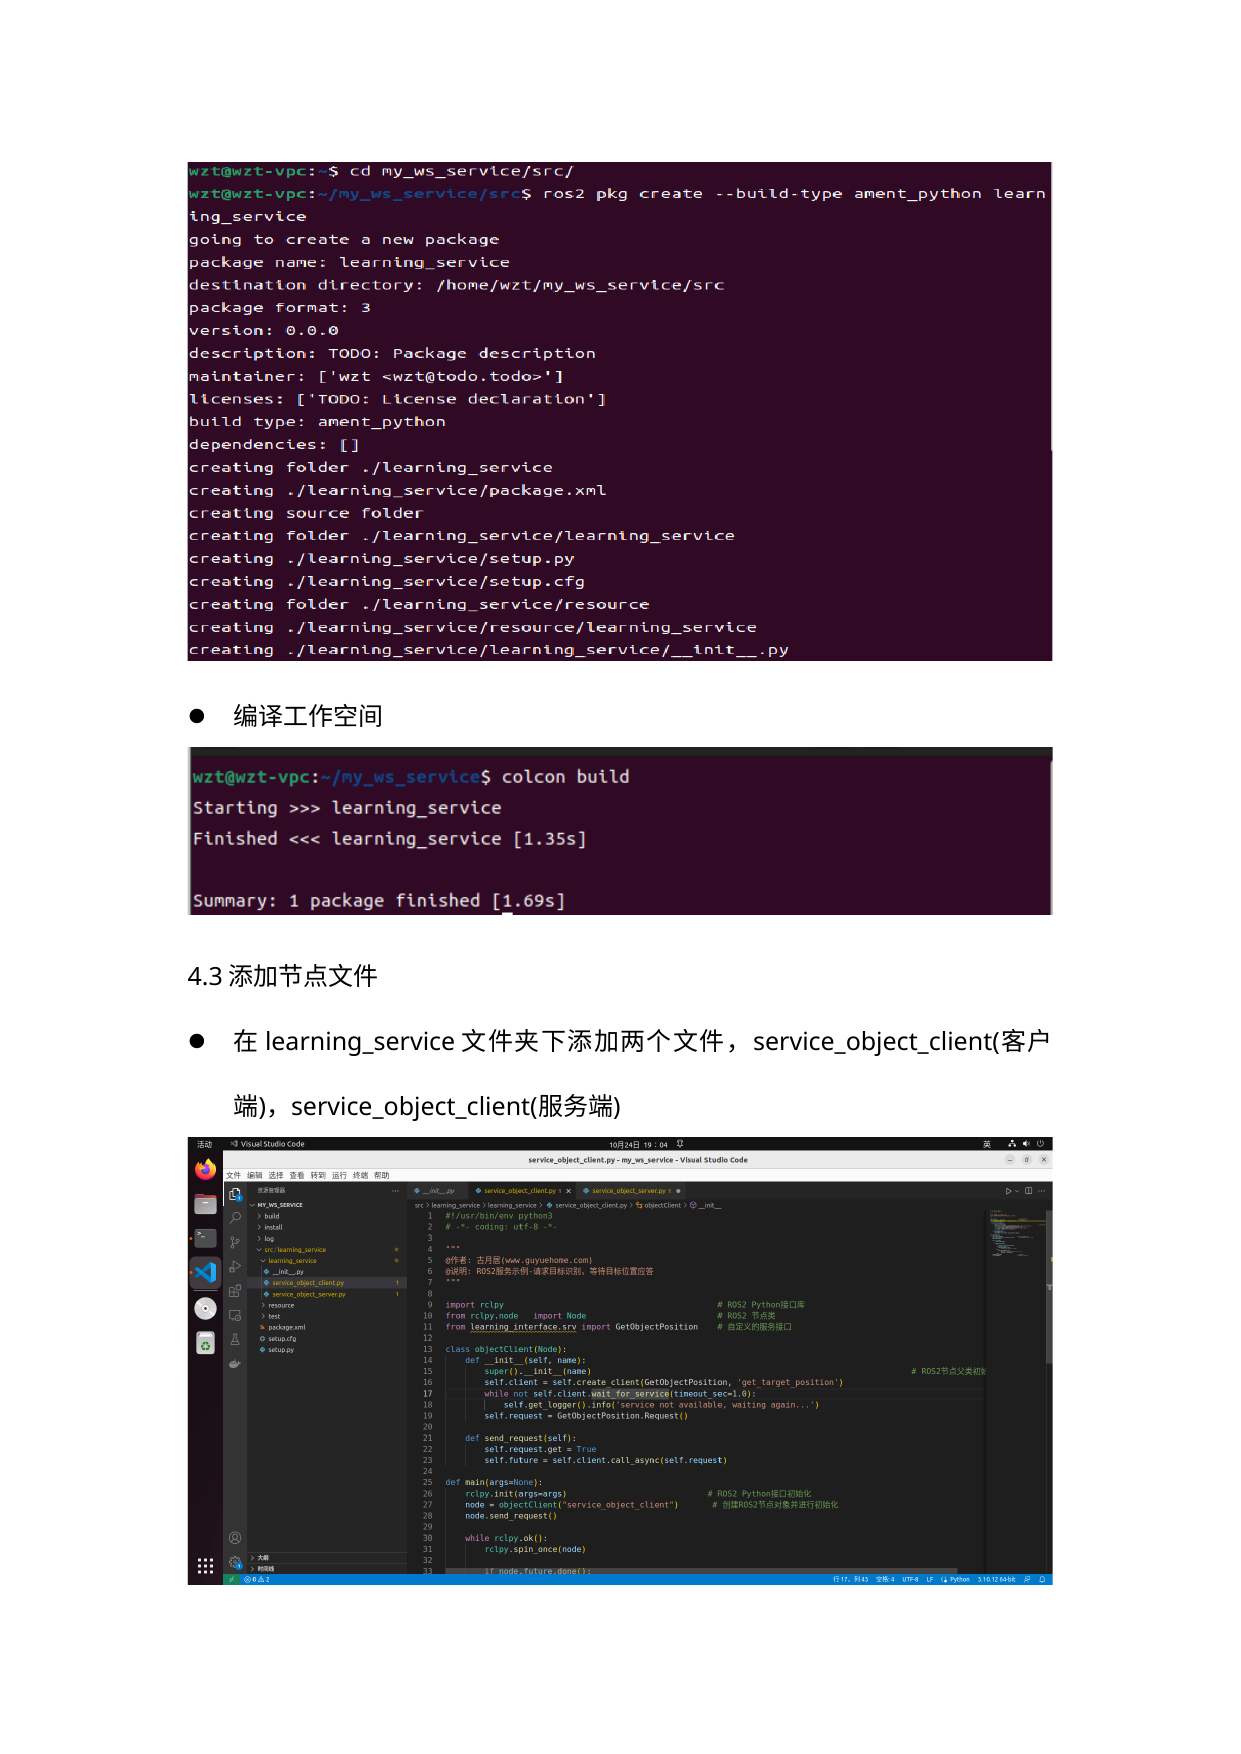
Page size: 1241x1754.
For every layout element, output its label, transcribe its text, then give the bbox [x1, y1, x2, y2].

picture [187, 162, 1053, 661]
list 编译工作空间 [187, 682, 1053, 747]
list 在learning_service文件夹下添加两个文件，service_object_client(客户端)，service_object_client(服务端) [187, 1007, 1053, 1137]
picture [187, 747, 1053, 915]
picture [187, 1137, 1053, 1585]
text 4.3添加节点文件 [187, 942, 1053, 1007]
